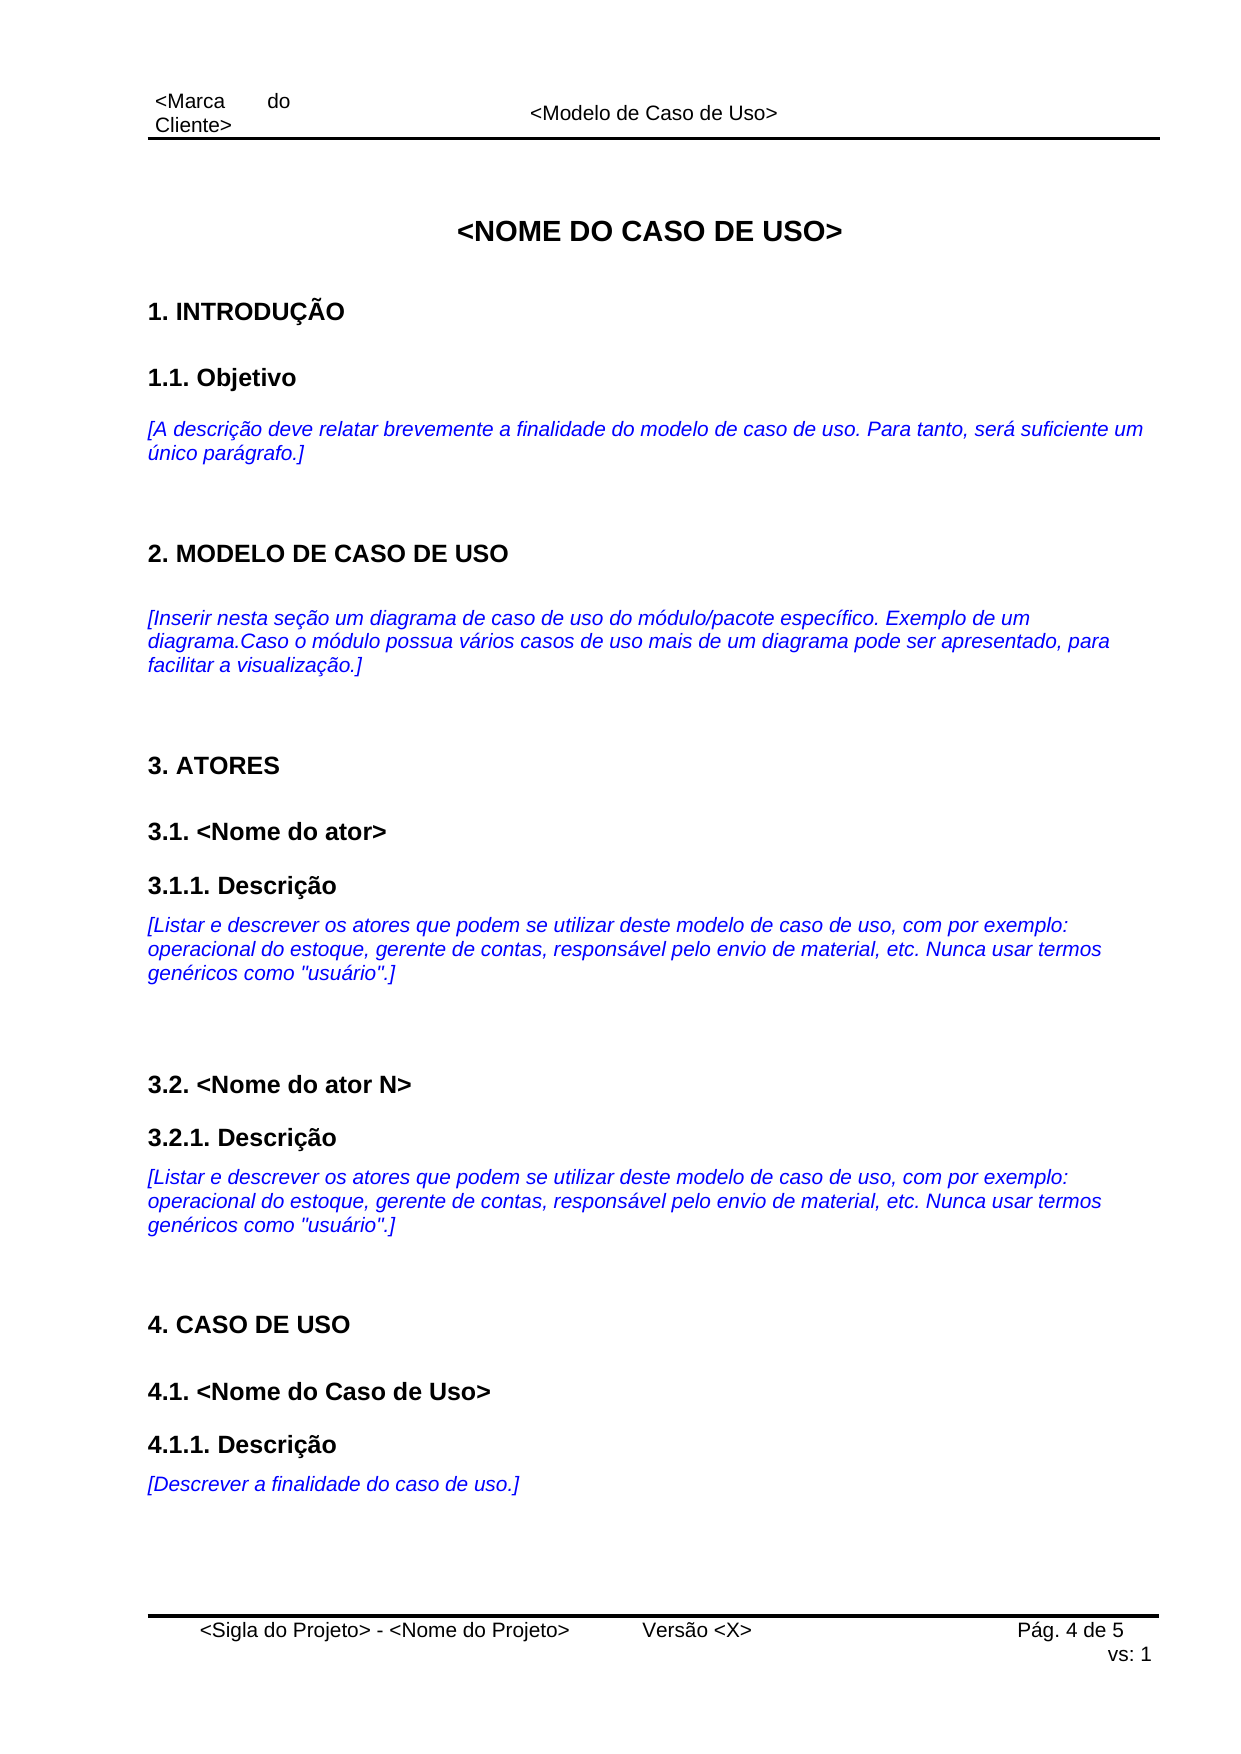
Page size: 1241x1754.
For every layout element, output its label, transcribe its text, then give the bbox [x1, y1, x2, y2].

text [Listar e descrever os atores que podem se utilizar deste modelo de caso de uso, com por exemplo: operacional do estoque, gerente de contas, responsável pelo envio de material, etc. Nunca usar termos genéricos como "usuário".] [148, 912, 1152, 984]
text <Nome do Caso de Uso> [148, 214, 1152, 247]
text [A descrição deve relatar brevemente a finalidade do modelo de caso de uso. Para tanto, será suficiente um único parágrafo.] [148, 417, 1152, 465]
subtitle Descrição [148, 871, 1152, 900]
text Modelo de caso de uso [148, 539, 1152, 568]
text [Listar e descrever os atores que podem se utilizar deste modelo de caso de uso, com por exemplo: operacional do estoque, gerente de contas, responsável pelo envio de material, etc. Nunca usar termos genéricos como "usuário".] [148, 1165, 1152, 1237]
text Caso de uso [148, 1311, 1152, 1339]
subtitle Objetivo [148, 363, 1152, 392]
text [Inserir nesta seção um diagrama de caso de uso do módulo/pacote específico. Exemplo de um diagrama.Caso o módulo possua vários casos de uso mais de um diagrama pode ser apresentado, para facilitar a visualização.] [148, 605, 1152, 677]
text Introdução [148, 297, 1152, 326]
text <Nome do Caso de Uso> [148, 1377, 1152, 1406]
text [148, 1472, 1152, 1496]
subtitle Descrição [148, 1123, 1152, 1152]
subtitle Descrição [148, 1431, 1152, 1459]
text Atores [148, 751, 1152, 780]
subtitle <Nome do ator> [148, 817, 1152, 846]
subtitle <Nome do ator N> [148, 1070, 1152, 1098]
